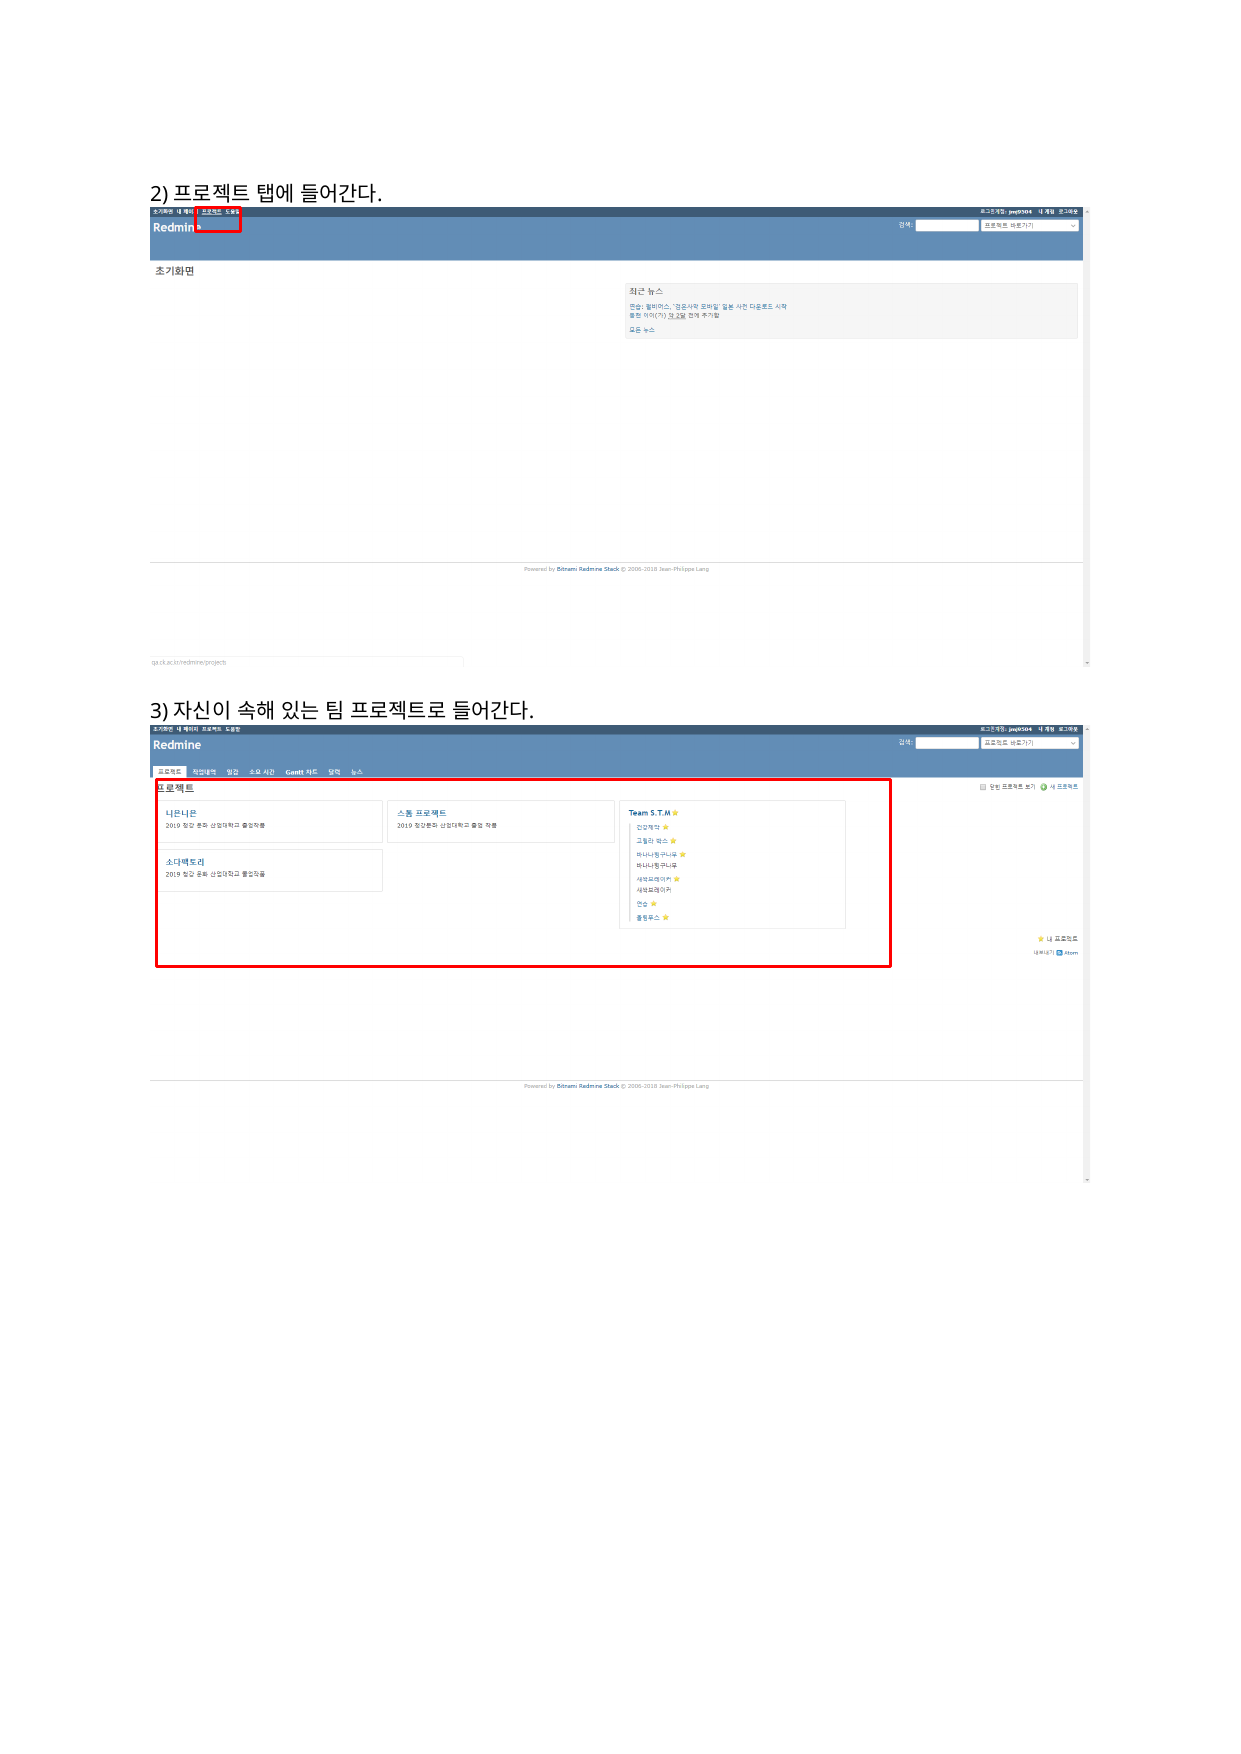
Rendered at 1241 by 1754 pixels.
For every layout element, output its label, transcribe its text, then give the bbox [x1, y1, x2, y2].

picture [150, 207, 1091, 667]
text 2) 프로젝트 탭에 들어간다. [150, 177, 1090, 207]
text 3) 자신이 속해 있는 팀 프로젝트로 들어간다. [150, 695, 1090, 725]
picture [197, 209, 239, 230]
picture [150, 725, 1091, 1183]
